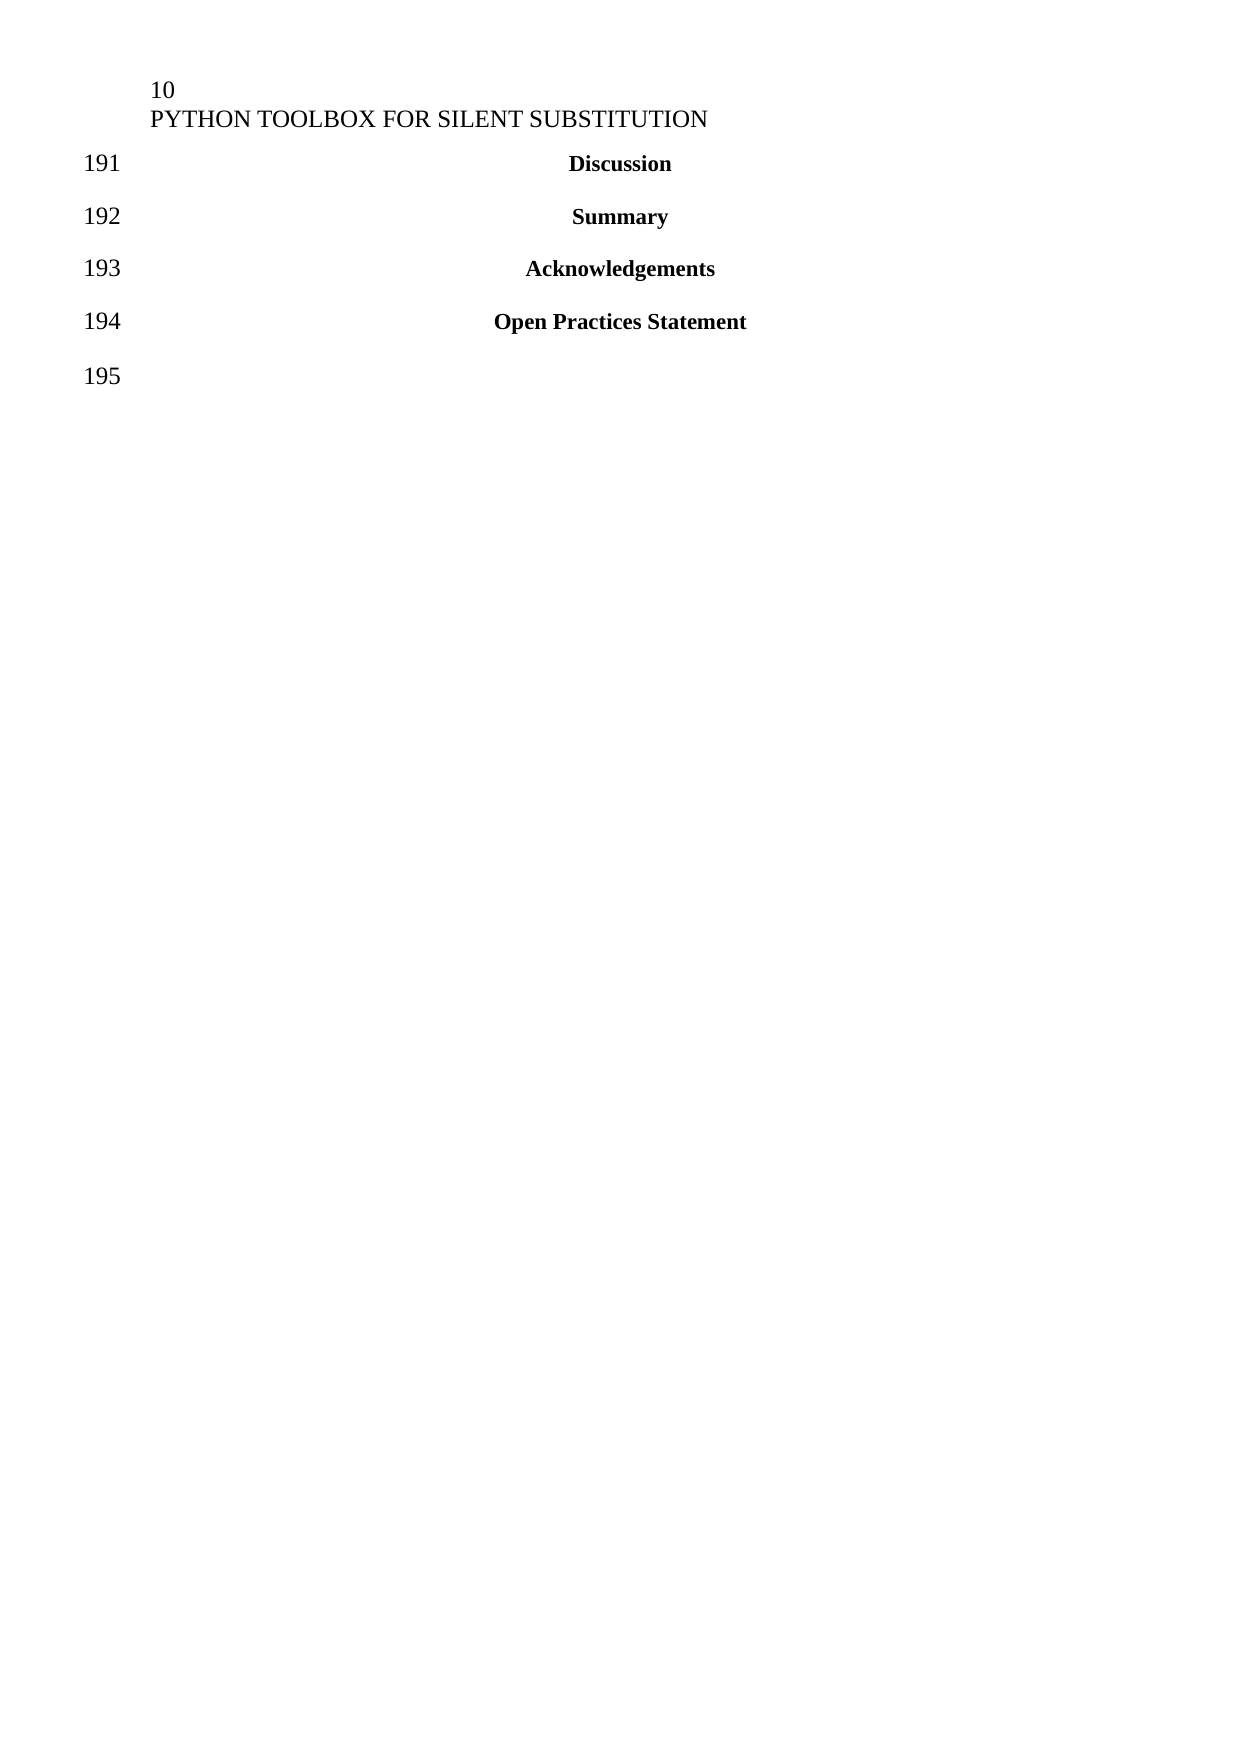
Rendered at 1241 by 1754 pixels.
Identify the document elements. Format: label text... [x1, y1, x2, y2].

text Acknowledgements [150, 255, 1090, 282]
text Open Practices Statement [150, 308, 1090, 334]
text Discussion [150, 150, 1090, 176]
text Summary [150, 203, 1090, 229]
